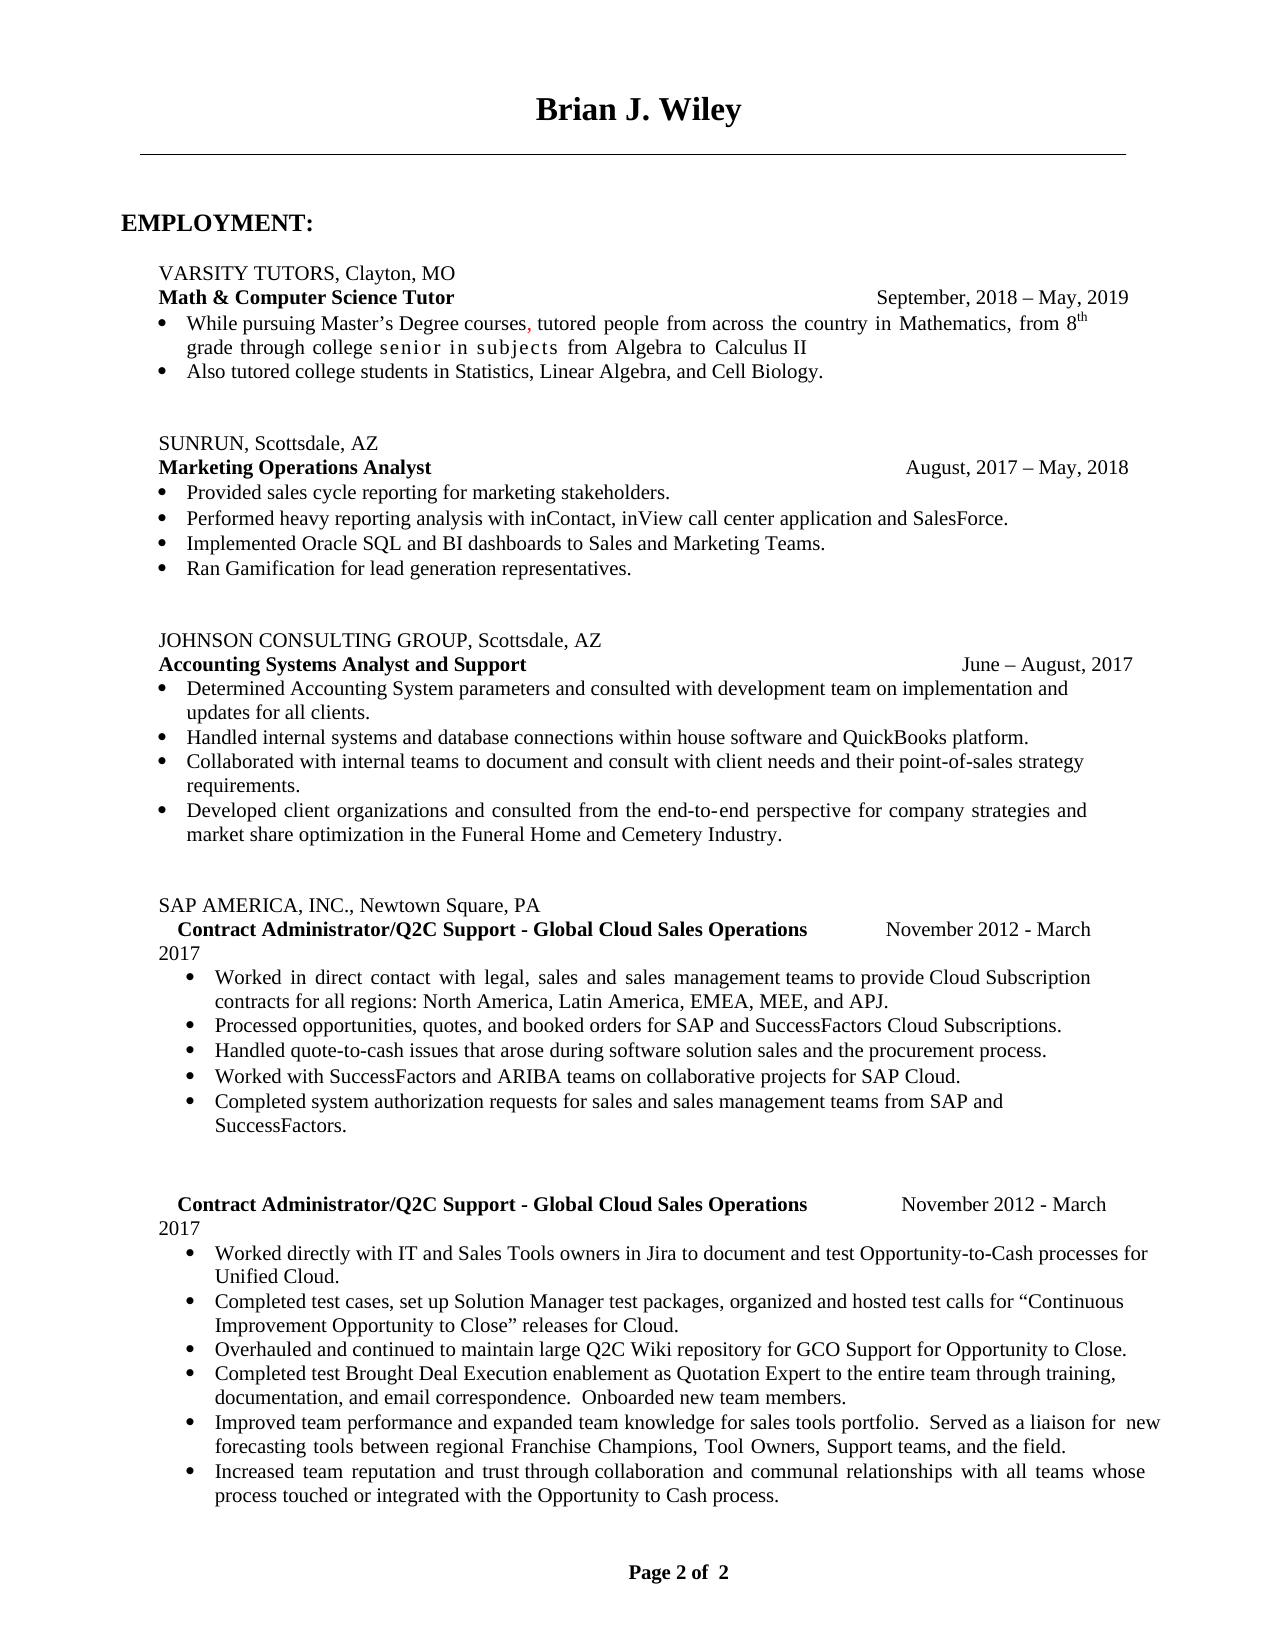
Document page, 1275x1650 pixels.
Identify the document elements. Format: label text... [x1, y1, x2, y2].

list Worked directly with IT and Sales Tools owners in Jira to document and test Opportunity-to-Cash processes for Unified Cloud. [186, 1240, 1160, 1288]
subtitle Math & Computer Science Tutor September, 2018 – May, 2019 [158, 285, 1160, 309]
list Determined Accounting System parameters and consulted with development team on implementation and updates for all clients. [158, 676, 1124, 724]
list Improved team performance and expanded team knowledge for sales tools portfolio. Served as a liaison for new forecasting tools between regional Franchise Champions, Tool Owners, Support teams, and the field. [186, 1410, 1160, 1458]
text Brian J. Wiley [139, 89, 1137, 128]
list Provided sales cycle reporting for marketing stakeholders. [158, 479, 1137, 504]
list Completed system authorization requests for sales and sales management teams from SAP and SuccessFactors. [186, 1088, 1123, 1137]
list Handled internal systems and database connections within house software and QuickBooks platform. [158, 724, 1137, 749]
text SAP AMERICA, INC., Newtown Square, PA [158, 894, 1137, 918]
subtitle Accounting Systems Analyst and Support June – August, 2017 [158, 652, 1160, 676]
list Overhauled and continued to maintain large Q2C Wiki repository for GCO Support for Opportunity to Close. [186, 1337, 1160, 1361]
text SUNRUN, Scottsdale, AZ [139, 431, 1137, 455]
text Contract Administrator/Q2C Support - Global Cloud Sales Operations November 2012 - March 2017 [158, 918, 1133, 965]
list Handled quote-to-cash issues that arose during software solution sales and the procurement process. [186, 1037, 1137, 1063]
subtitle Marketing Operations Analyst August, 2017 – May, 2018 [158, 455, 1160, 479]
list Also tutored college students in Statistics, Linear Algebra, and Cell Biology. [158, 359, 1137, 383]
text JOHNSON CONSULTING GROUP, Scottsdale, AZ [158, 628, 1137, 652]
list Worked with SuccessFactors and ARIBA teams on collaborative projects for SAP Cloud. [186, 1063, 1137, 1088]
list Worked in direct contact with legal, sales and sales management teams to provide Cloud Subscription contracts for all regions: North America, Latin America, EMEA, MEE, and APJ. [186, 965, 1123, 1013]
list Developed client organizations and consulted from the end-to-end perspective for company strategies and market share optimization in the Funeral Home and Cemetery Industry. [158, 797, 1124, 846]
list Collaborated with internal teams to document and consult with client needs and their point-of-sales strategy requirements. [158, 749, 1124, 797]
list Increased team reputation and trust through collaboration and communal relationships with all teams whose process touched or integrated with the Opportunity to Cash process. [186, 1460, 1160, 1508]
text Contract Administrator/Q2C Support - Global Cloud Sales Operations November 2012 - March 2017 [158, 1193, 1149, 1240]
list Completed test Brought Deal Execution enablement as Quotation Expert to the entire team through training, documentation, and email correspondence. Onboarded new team members. [186, 1361, 1160, 1409]
text VARSITY TUTORS, Clayton, MO [139, 261, 1137, 285]
list Processed opportunities, quotes, and booked orders for SAP and SuccessFactors Cloud Subscriptions. [186, 1013, 1123, 1037]
subtitle EMPLOYMENT: [121, 208, 1137, 237]
list Implemented Oracle SQL and BI dashboards to Sales and Marketing Teams. [158, 530, 1137, 556]
list Ran Gamification for lead generation representatives. [158, 556, 1137, 579]
list While pursuing Master’s Degree courses, tutored people from across the country in Mathematics, from 8th grade through college senior in subjects from Algebra to Calculus II [158, 309, 1124, 359]
list Performed heavy reporting analysis with inContact, inView call center application and SalesForce. [158, 504, 1137, 530]
text Page 2 of 2 [197, 1560, 1160, 1584]
list Completed test cases, set up Solution Manager test packages, organized and hosted test calls for “Continuous Improvement Opportunity to Close” releases for Cloud. [186, 1288, 1160, 1337]
